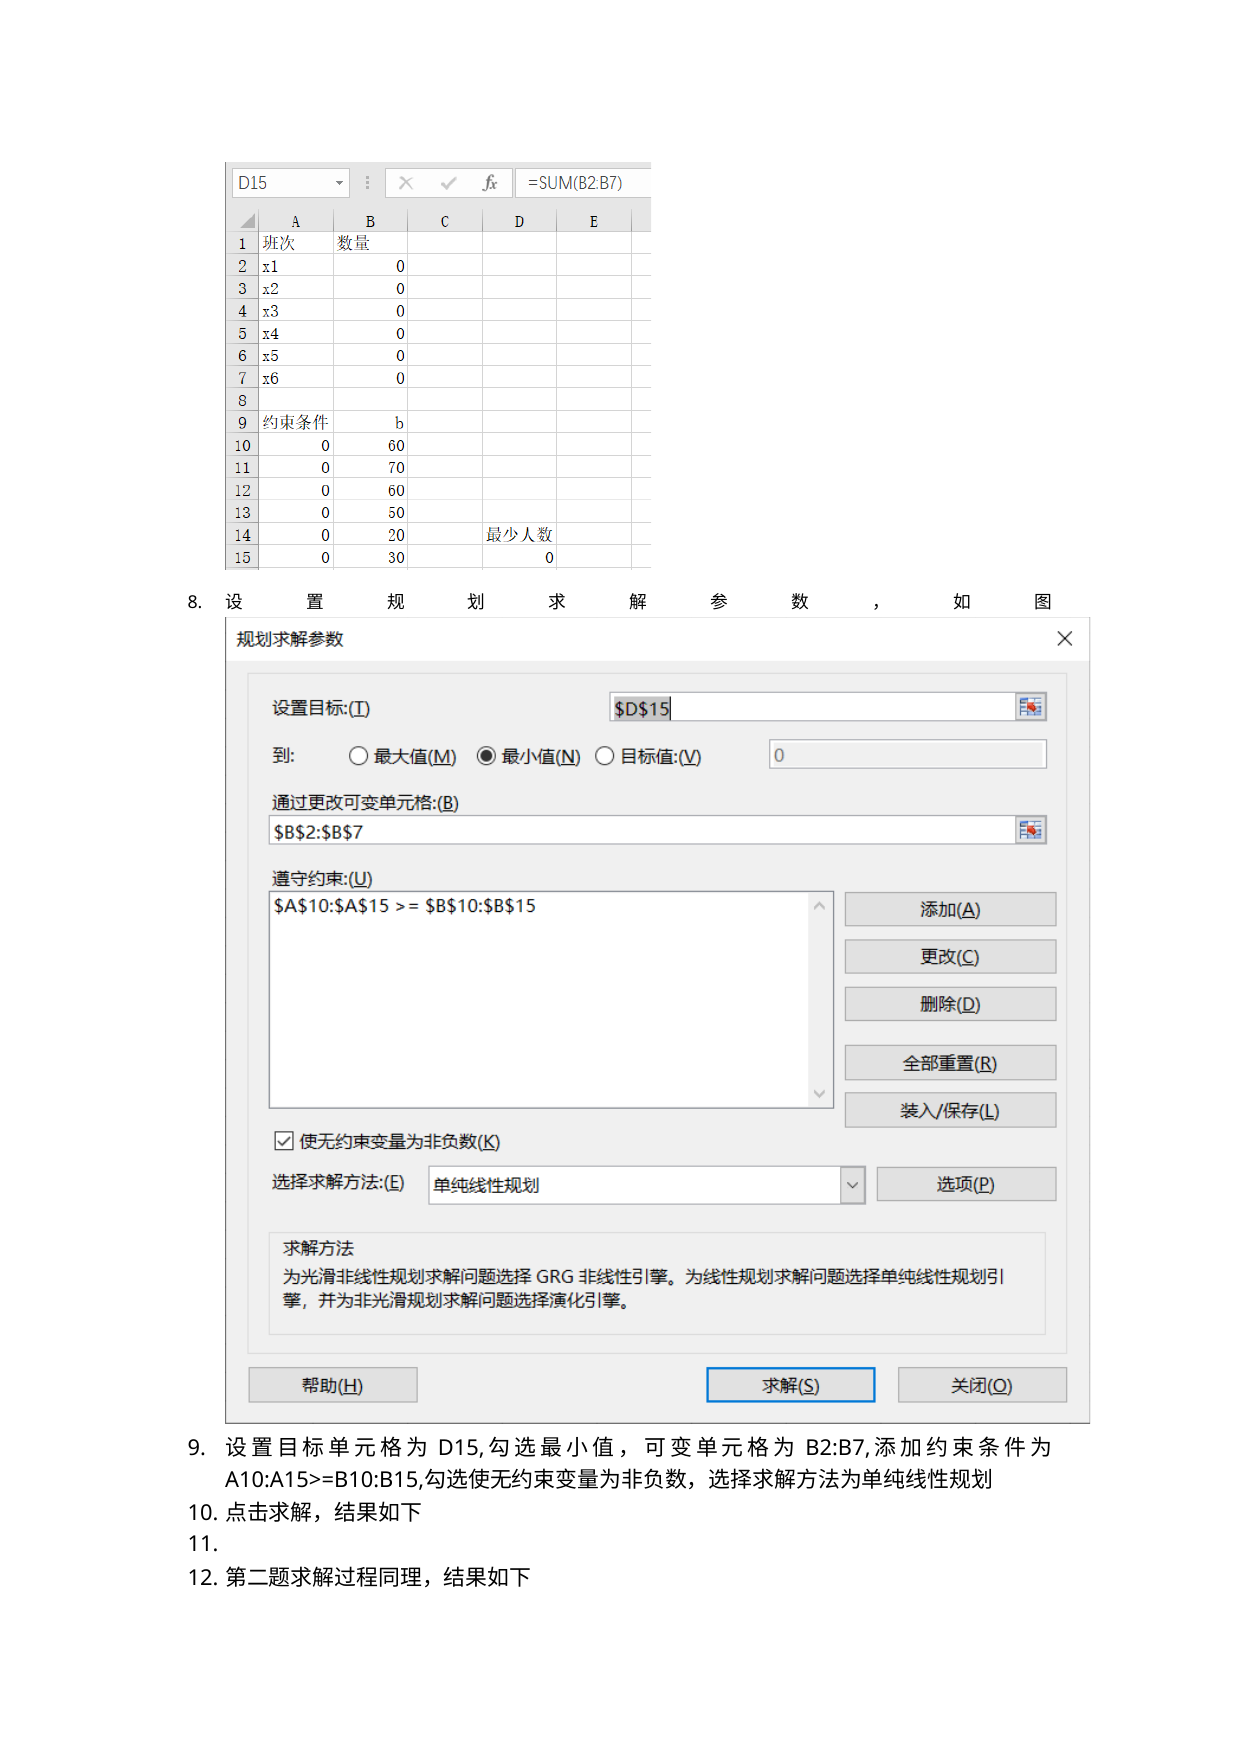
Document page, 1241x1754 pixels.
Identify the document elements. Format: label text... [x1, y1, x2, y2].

list 点击求解，结果如下 [187, 1494, 1053, 1527]
picture [225, 617, 1091, 1424]
picture [225, 162, 652, 570]
list 设置目标单元格为D15,勾选最小值，可变单元格为B2:B7,添加约束条件为A10:A15>=B10:B15,勾选使无约束变量为非负数，选择求解方法为单纯线性规划 [187, 1429, 1053, 1494]
list 第二题求解过程同理，结果如下 [187, 1559, 1053, 1592]
